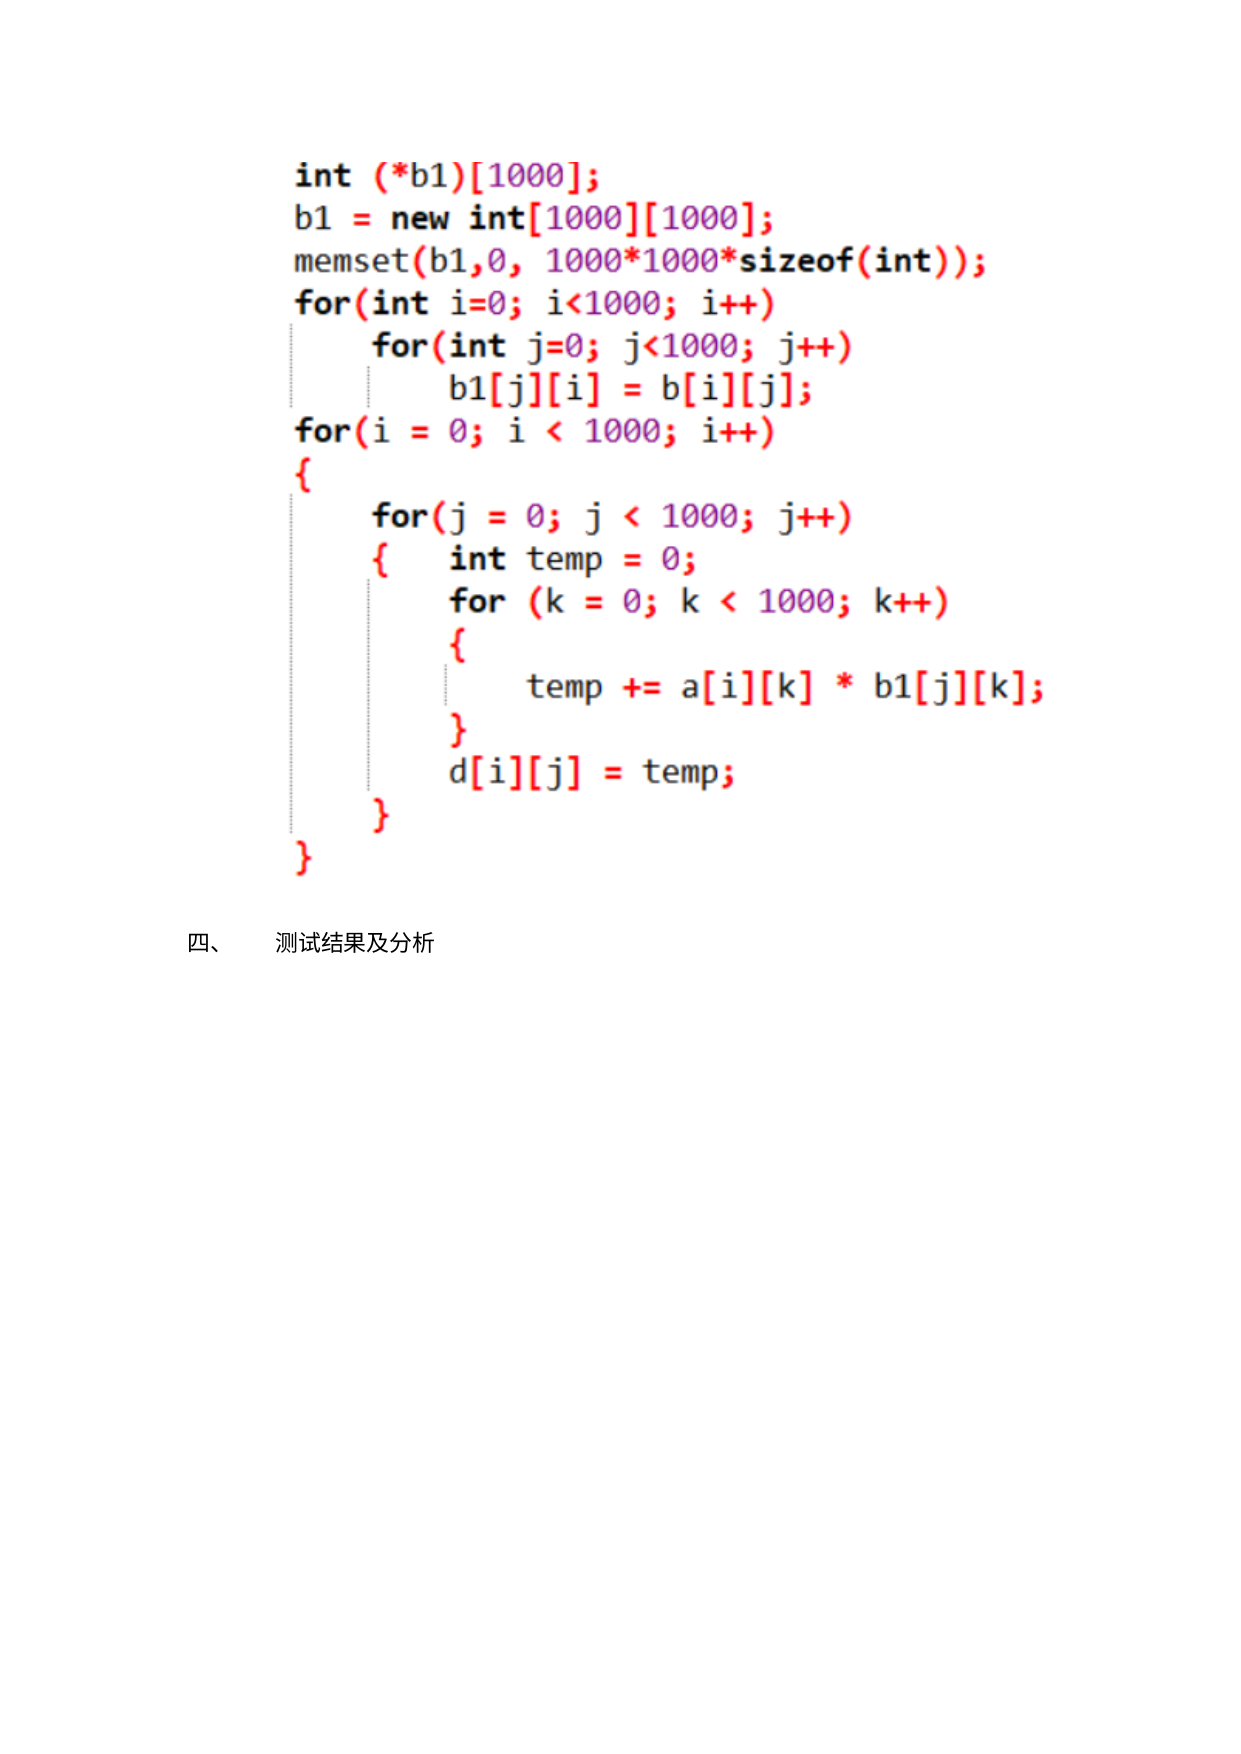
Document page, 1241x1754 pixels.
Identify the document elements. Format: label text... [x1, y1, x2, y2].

list 测试结果及分析 [187, 909, 1053, 974]
picture [232, 162, 1098, 878]
